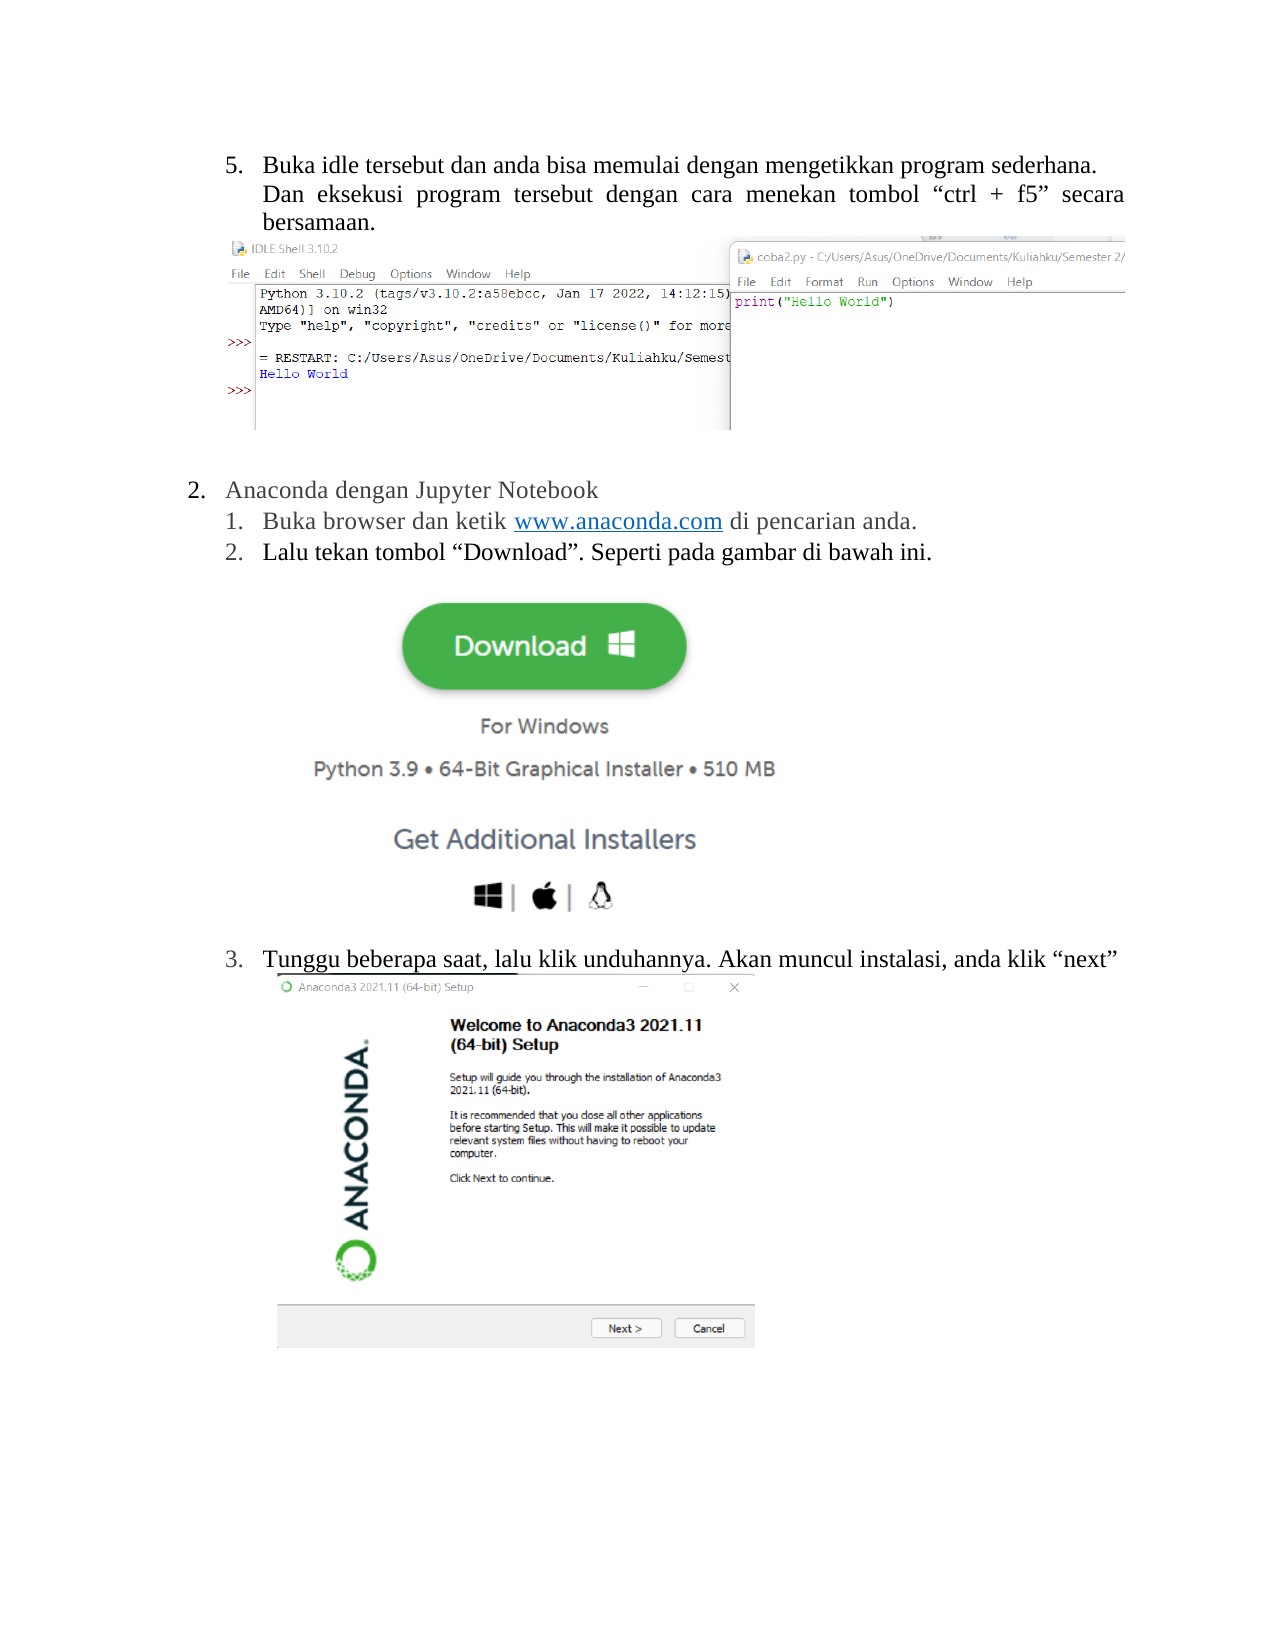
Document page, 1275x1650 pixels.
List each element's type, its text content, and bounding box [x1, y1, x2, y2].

list Tunggu beberapa saat, lalu klik unduhannya. Akan muncul instalasi, anda klik “next” [225, 944, 1125, 973]
list Anaconda dengan Jupyter Notebook [187, 475, 1125, 503]
picture [261, 568, 822, 932]
list Dan eksekusi program tersebut dengan cara menekan tombol “ctrl + f5” secara bersamaan. [262, 179, 1125, 236]
list Buka browser dan ketik www.anaconda.com di pencarian anda. [225, 506, 1125, 534]
picture [277, 973, 755, 1348]
list Lalu tekan tombol “Download”. Seperti pada gambar di bawah ini. [225, 537, 1125, 566]
list Buka idle tersebut dan anda bisa memulai dengan mengetikkan program sederhana. [225, 150, 1125, 179]
picture [227, 236, 1125, 430]
